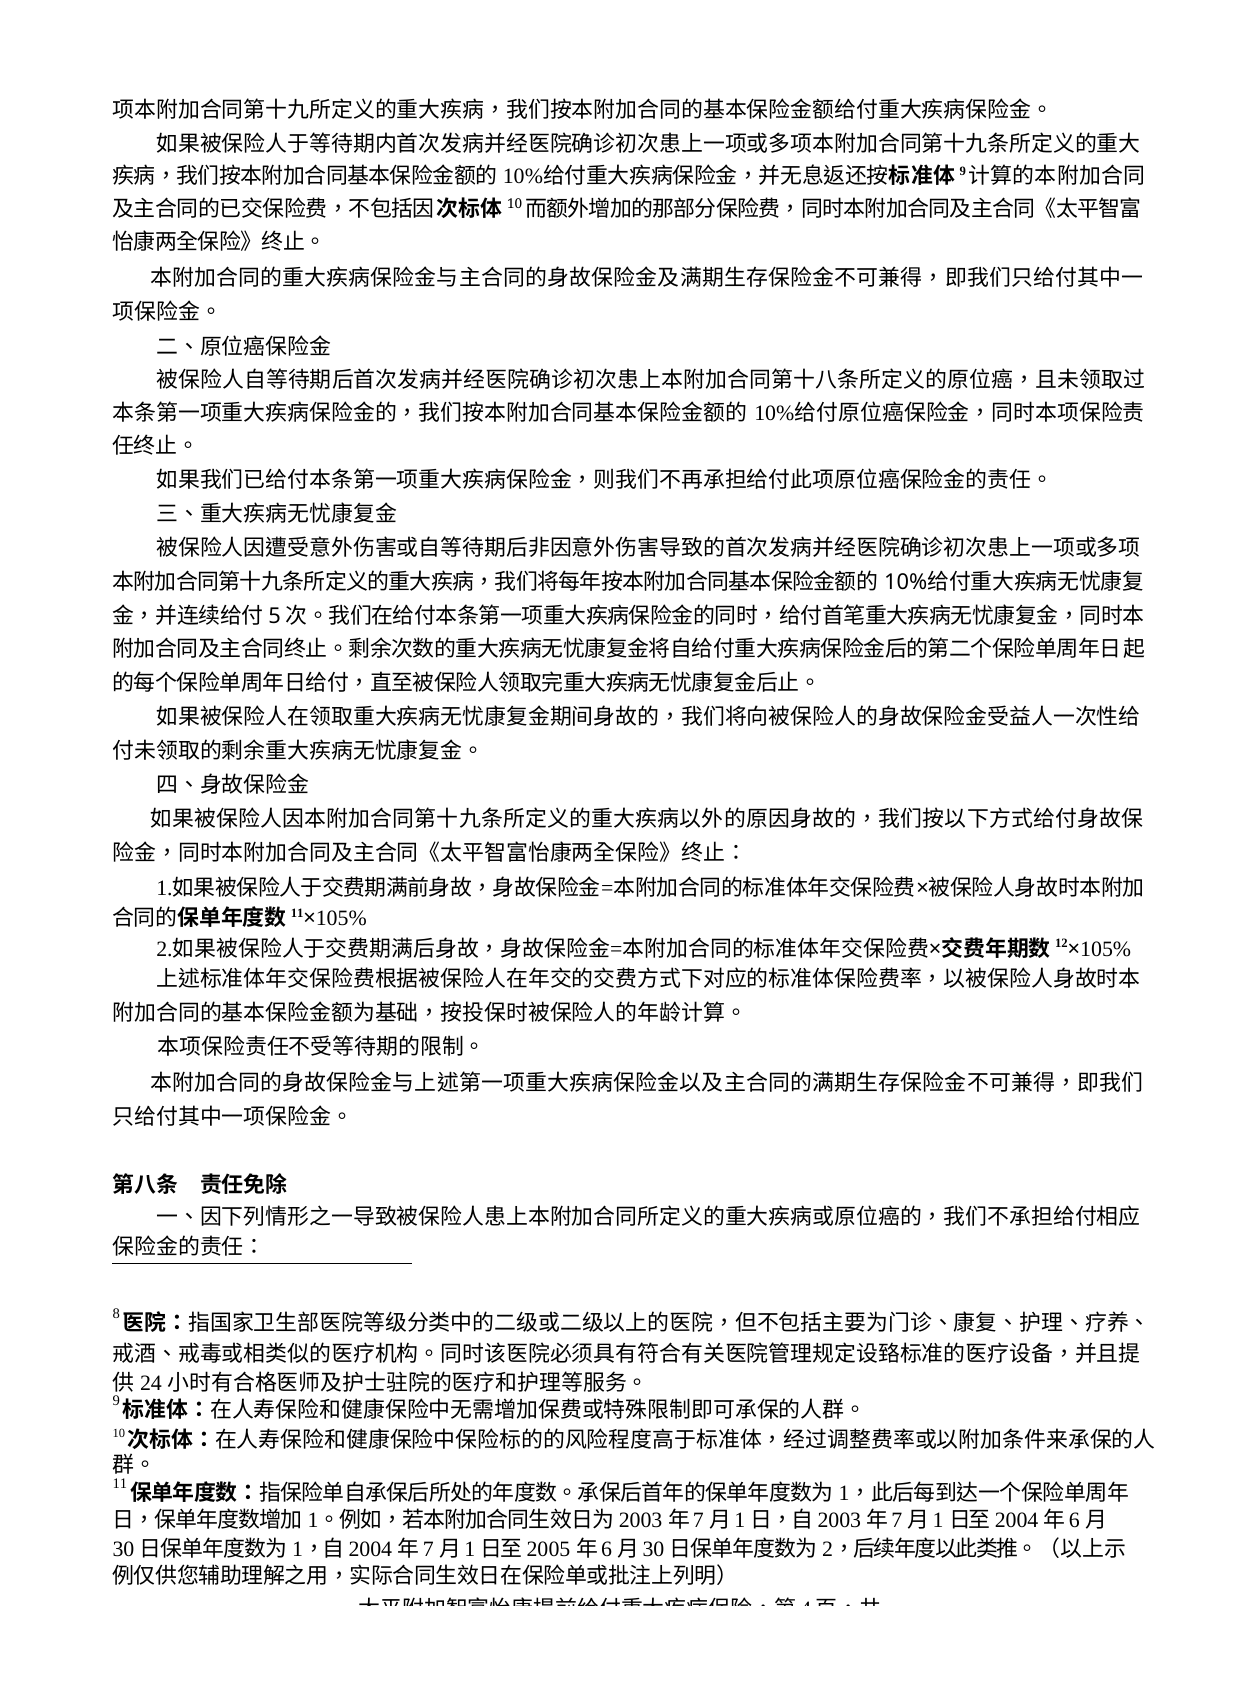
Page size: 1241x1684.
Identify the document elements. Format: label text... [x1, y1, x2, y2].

text 如果被保险人于等待期内首次发病并经医院确诊初次患上一项或多项本附加合同第十九条所定义的重大疾病，我们按本附加合同基本保险金额的 10%给付重大疾病保险金，并无息返还按标准体9计算的本附加合同及主合同的已交保险费，不包括因次标体10而额外增加的那部分保险费，同时本附加合同及主合同《太平智富怡康两全保险》终止。 [112, 128, 1145, 256]
text 11保单年度数：指保险单自承保后所处的年度数。承保后首年的保单年度数为 1，此后每到达一个保险单周年日，保单年度数增加 1。例如，若本附加合同生效日为 2003 年 7 月 1 日，自 2003 年 7 月 1 日至 2004 年 6 月 [112, 1477, 1145, 1534]
text 如果我们已给付本条第一项重大疾病保险金，则我们不再承担给付此项原位癌保险金的责任。三、重大疾病无忧康复金 [156, 464, 1054, 528]
text 2.如果被保险人于交费期满后身故，身故保险金=本附加合同的标准体年交保险费×交费年期数12×105% [156, 933, 1161, 963]
text 被保险人自等待期后首次发病并经医院确诊初次患上本附加合同第十八条所定义的原位癌，且未领取过本条第一项重大疾病保险金的，我们按本附加合同基本保险金额的 10%给付原位癌保险金，同时本项保险责任终止。 [112, 364, 1145, 459]
text 项本附加合同第十九所定义的重大疾病，我们按本附加合同的基本保险金额给付重大疾病保险金。 [112, 94, 1161, 124]
text 本项保险责任不受等待期的限制。 [157, 1031, 1161, 1061]
text 被保险人因遭受意外伤害或自等待期后非因意外伤害导致的首次发病并经医院确诊初次患上一项或多项本附加合同第十九条所定义的重大疾病，我们将每年按本附加合同基本保险金额的10%给付重大疾病无忧康复金，并连续给付5次。我们在给付本条第一项重大疾病保险金的同时，给付首笔重大疾病无忧康复金，同时本附加合同及主合同终止。剩余次数的重大疾病无忧康复金将自给付重大疾病保险金后的第二个保险单周年日起的每个保险单周年日给付，直至被保险人领取完重大疾病无忧康复金后止。 [112, 532, 1145, 697]
text 9标准体：在人寿保险和健康保险中无需增加保费或特殊限制即可承保的人群。 [112, 1398, 1161, 1422]
subtitle 第八条 责任免除 [112, 1169, 1161, 1199]
text 本附加合同的身故保险金与上述第一项重大疾病保险金以及主合同的满期生存保险金不可兼得，即我们只给付其中一项保险金。 [112, 1067, 1144, 1131]
text 四、身故保险金 [156, 769, 1161, 799]
text 一、因下列情形之一导致被保险人患上本附加合同所定义的重大疾病或原位癌的，我们不承担给付相应保险金的责任： [112, 1201, 1144, 1260]
text 如果被保险人因本附加合同第十九条所定义的重大疾病以外的原因身故的，我们按以下方式给付身故保险金，同时本附加合同及主合同《太平智富怡康两全保险》终止： [112, 803, 1145, 866]
text 本附加合同的重大疾病保险金与主合同的身故保险金及满期生存保险金不可兼得，即我们只给付其中一项保险金。 [112, 262, 1144, 326]
text 8医院：指国家卫生部医院等级分类中的二级或二级以上的医院，但不包括主要为门诊、康复、护理、疗养、 [112, 1301, 1161, 1338]
text 1.如果被保险人于交费期满前身故，身故保险金=本附加合同的标准体年交保险费×被保险人身故时本附加合同的保单年度数11×105% [112, 872, 1145, 932]
text 群。 [112, 1454, 1161, 1477]
text 上述标准体年交保险费根据被保险人在年交的交费方式下对应的标准体保险费率，以被保险人身故时本附加合同的基本保险金额为基础，按投保时被保险人的年龄计算。 [112, 963, 1141, 1027]
text 30 日保单年度数为 1，自 2004 年 7 月 1 日至 2005 年 6 月 30 日保单年度数为 2，后续年度以此类推。（以上示例仅供您辅助理解之用，实际合同生效日在保险单或批注上列明） [112, 1534, 1136, 1589]
text 如果被保险人在领取重大疾病无忧康复金期间身故的，我们将向被保险人的身故保险金受益人一次性给付未领取的剩余重大疾病无忧康复金。 [112, 701, 1141, 765]
text 10次标体：在人寿保险和健康保险中保险标的的风险程度高于标准体，经过调整费率或以附加条件来承保的人 [112, 1422, 1161, 1454]
text 戒酒、戒毒或相类似的医疗机构。同时该医院必须具有符合有关医院管理规定设臵标准的医疗设备，并且提供 24 小时有合格医师及护士驻院的医疗和护理等服务。 [112, 1338, 1142, 1396]
text 二、原位癌保险金 [156, 331, 1161, 361]
